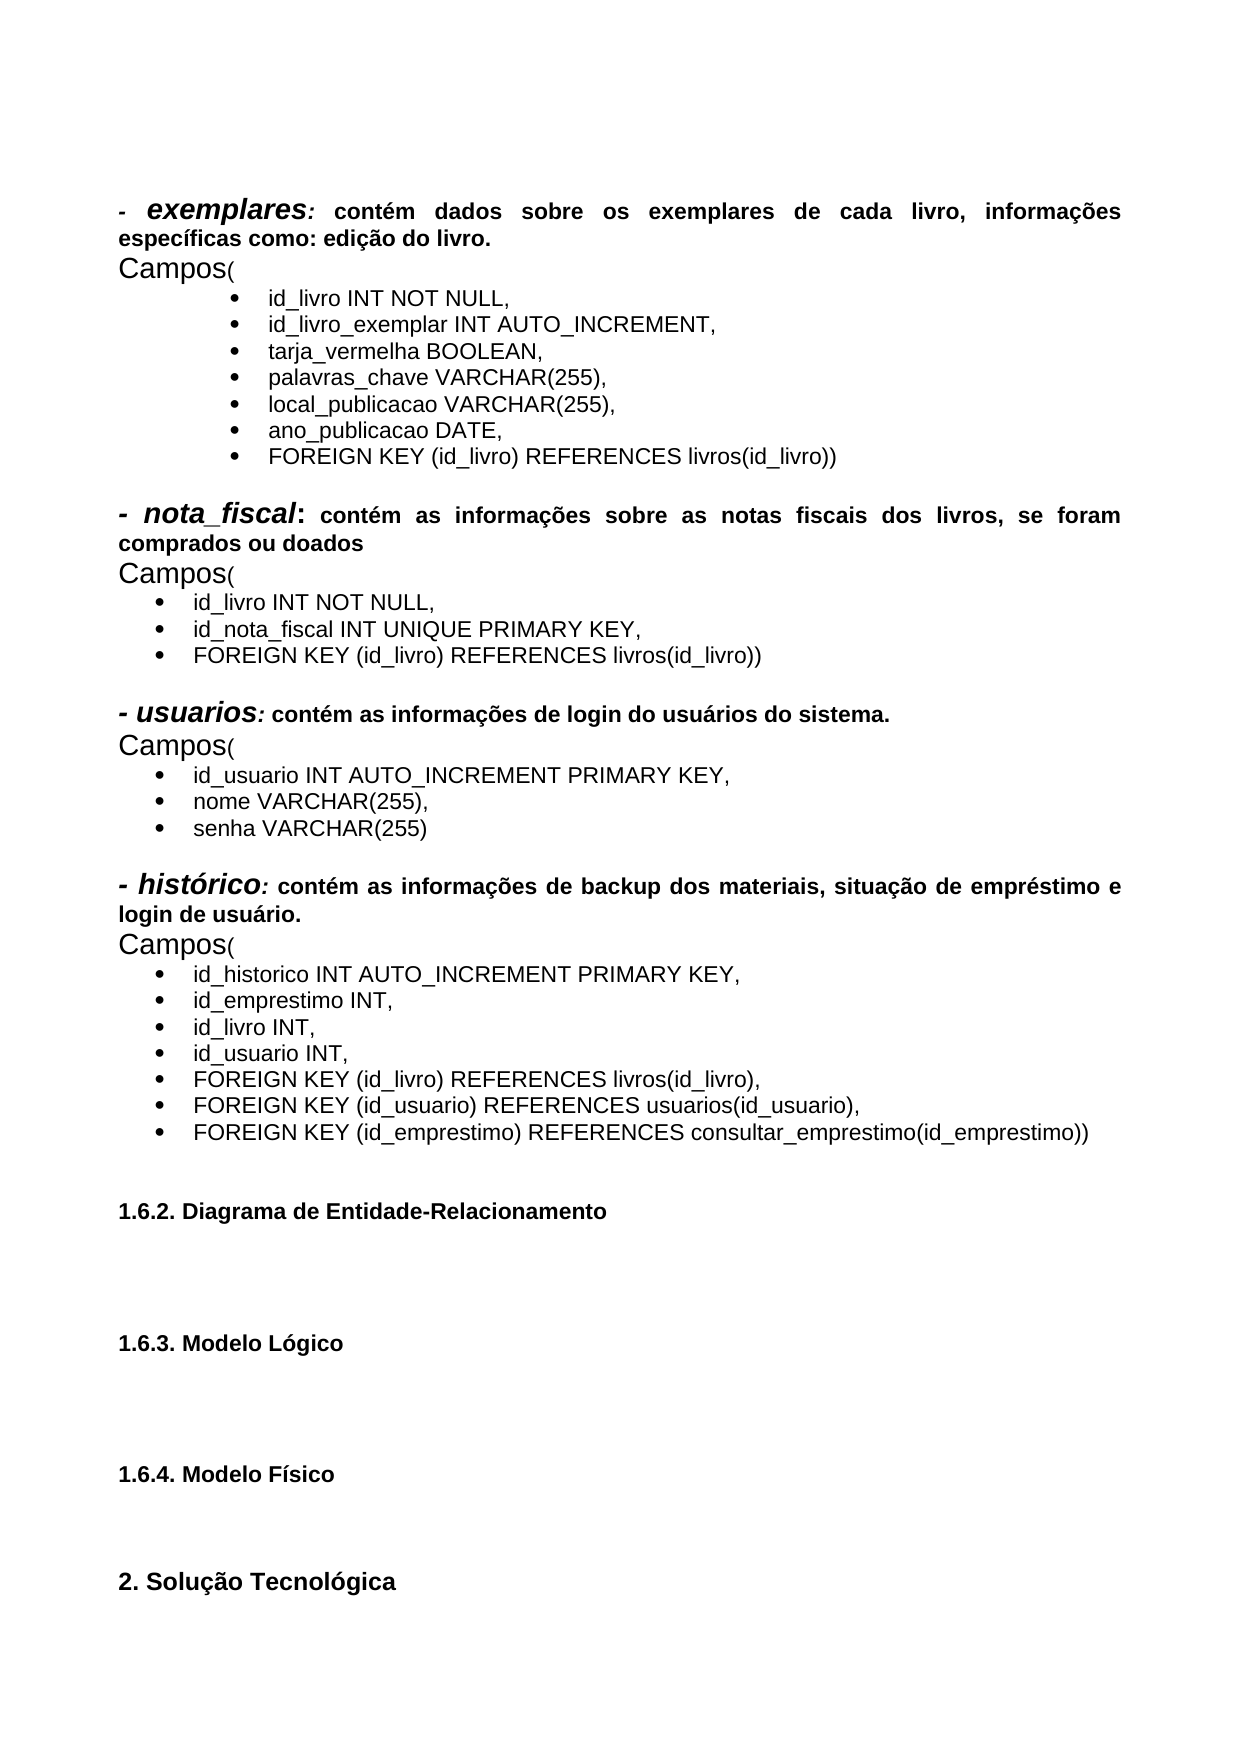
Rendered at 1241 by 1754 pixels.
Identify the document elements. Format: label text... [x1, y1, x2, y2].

list id_livro INT, [156, 1013, 1122, 1040]
text 1.6.4. Modelo Físico [118, 1461, 1122, 1488]
list FOREIGN KEY (id_livro) REFERENCES livros(id_livro), [156, 1066, 1122, 1092]
list FOREIGN KEY (id_emprestimo) REFERENCES consultar_emprestimo(id_emprestimo)) [156, 1119, 1122, 1145]
list ano_publicacao DATE, [231, 417, 1122, 443]
text - nota_fiscal: contém as informações sobre as notas fiscais dos livros, se foram comprados ou doados [118, 496, 1122, 556]
text 1.6.2. Diagrama de Entidade-Relacionamento [118, 1198, 1122, 1224]
text Campos( [118, 927, 1122, 961]
list FOREIGN KEY (id_usuario) REFERENCES usuarios(id_usuario), [156, 1092, 1122, 1119]
list id_livro INT NOT NULL, [156, 589, 1122, 616]
text - usuarios: contém as informações de login do usuários do sistema. [118, 695, 1122, 728]
text 1.6.3. Modelo Lógico [118, 1330, 1122, 1356]
text Campos( [118, 728, 1122, 762]
list nome VARCHAR(255), [156, 788, 1122, 814]
list id_historico INT AUTO_INCREMENT PRIMARY KEY, [156, 961, 1122, 987]
text Campos( [118, 556, 1122, 589]
list FOREIGN KEY (id_livro) REFERENCES livros(id_livro)) [231, 443, 1122, 469]
list FOREIGN KEY (id_livro) REFERENCES livros(id_livro)) [156, 642, 1122, 668]
subtitle 2. Solução Tecnológica [118, 1567, 1122, 1596]
text - histórico: contém as informações de backup dos materiais, situação de empréstimo e login de usuário. [118, 867, 1122, 927]
list id_nota_fiscal INT UNIQUE PRIMARY KEY, [156, 616, 1122, 642]
text - exemplares: contém dados sobre os exemplares de cada livro, informações específicas como: edição do livro. [118, 192, 1122, 252]
list id_emprestimo INT, [156, 987, 1122, 1013]
list tarja_vermelha BOOLEAN, [231, 338, 1122, 364]
text Campos( [118, 252, 1122, 285]
list id_usuario INT, [156, 1040, 1122, 1066]
list id_livro INT NOT NULL, [231, 285, 1122, 311]
list senha VARCHAR(255) [156, 814, 1122, 841]
list id_livro_exemplar INT AUTO_INCREMENT, [231, 311, 1122, 338]
list palavras_chave VARCHAR(255), [231, 364, 1122, 391]
list local_publicacao VARCHAR(255), [231, 391, 1122, 417]
list id_usuario INT AUTO_INCREMENT PRIMARY KEY, [156, 762, 1122, 788]
